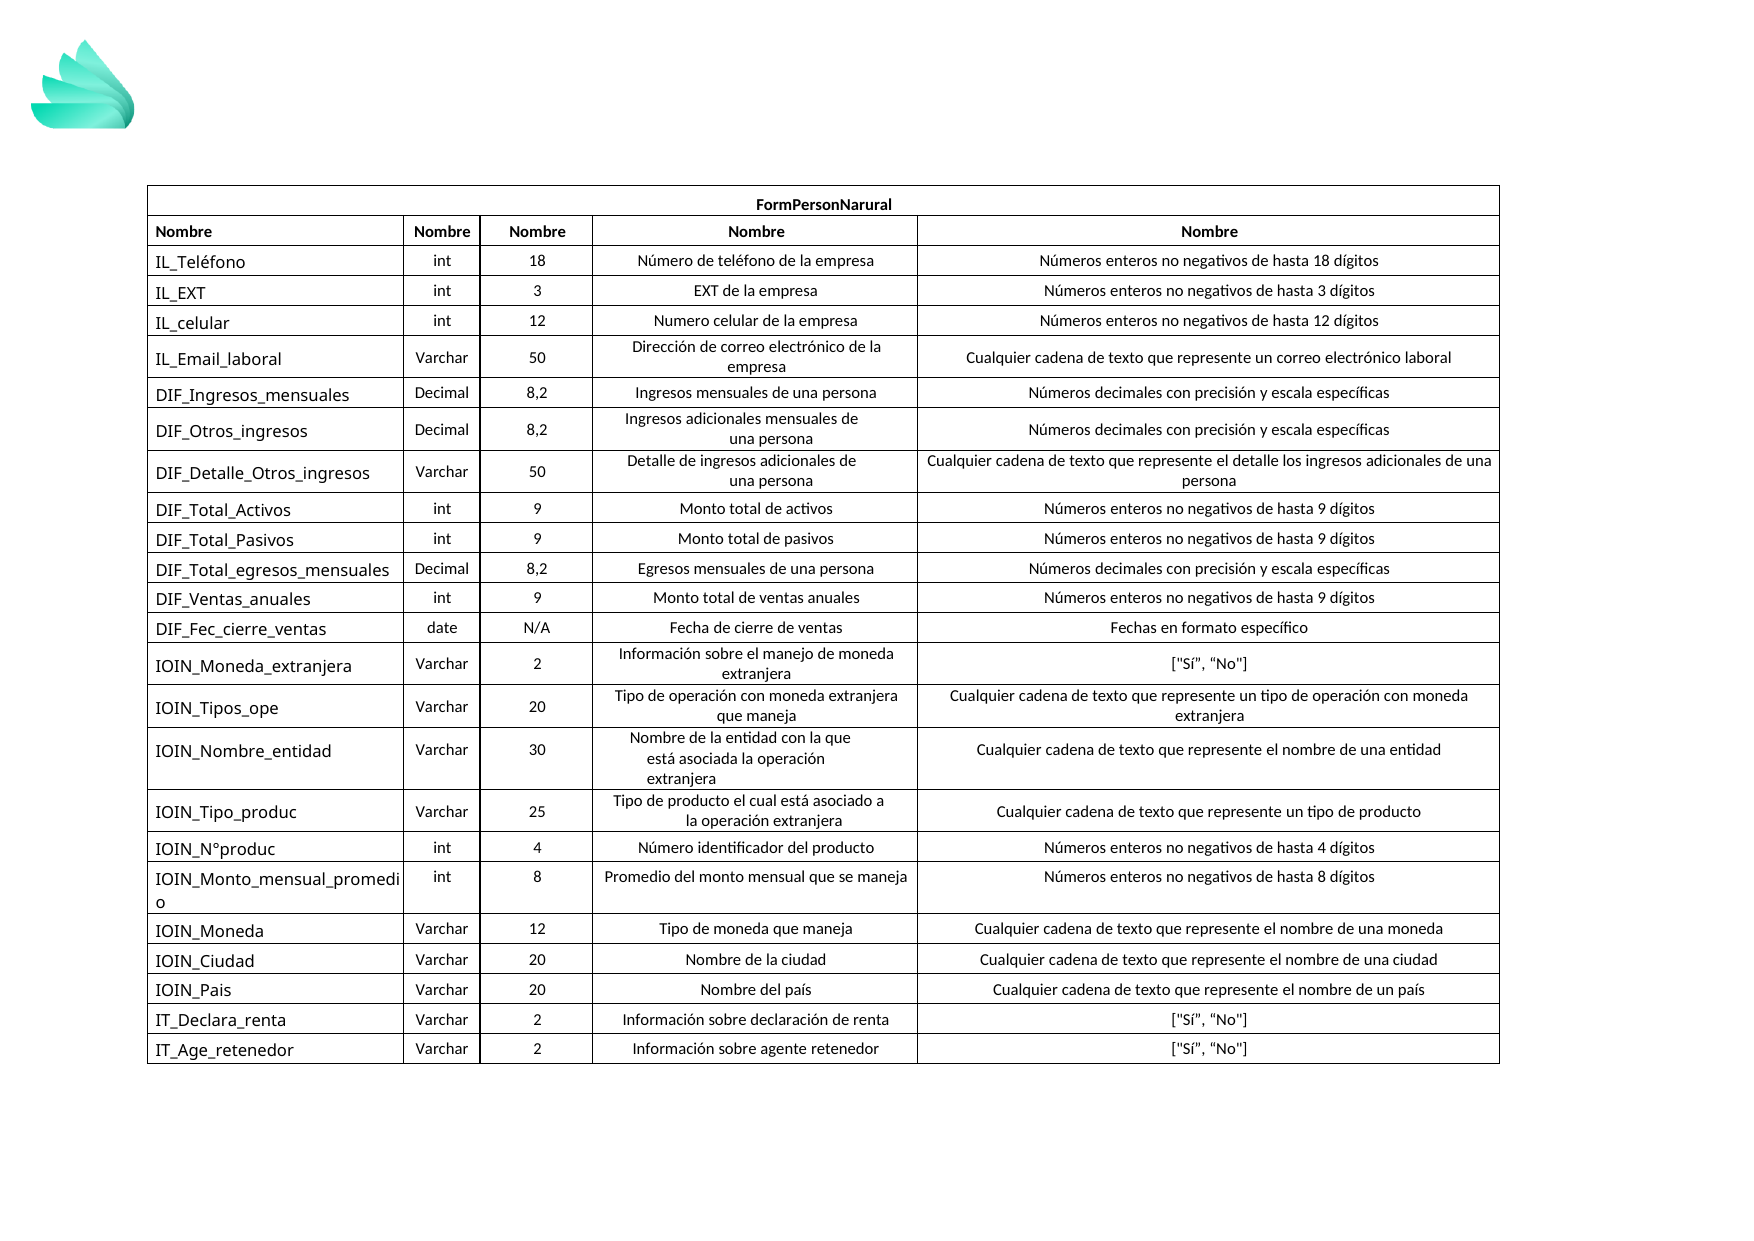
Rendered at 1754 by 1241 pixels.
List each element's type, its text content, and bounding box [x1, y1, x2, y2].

table_cell IOIN_Monto_mensual_promedio [148, 862, 403, 913]
table_cell IOIN_Moneda [148, 914, 403, 943]
table_cell Cualquier cadena de texto que represente el detalle los ingresos adicionales de una persona [918, 451, 1499, 492]
table_cell Varchar [404, 451, 479, 492]
table_cell Nombre del país [593, 974, 917, 1003]
table_cell Números enteros no negativos de hasta 3 dígitos [918, 276, 1499, 305]
table_cell 9 [481, 583, 592, 612]
table_cell Varchar [404, 914, 479, 943]
table_cell Nombre [593, 216, 917, 245]
table_cell 8,2 [481, 378, 592, 407]
table_cell int [404, 493, 479, 522]
table_cell Varchar [404, 944, 479, 973]
table_cell Números enteros no negativos de hasta 8 dígitos [918, 862, 1499, 913]
table_cell Números decimales con precisión y escala específicas [918, 378, 1499, 407]
table_cell Numero celular de la empresa [593, 306, 917, 335]
table_cell IOIN_Tipo_produc [148, 790, 403, 831]
table_cell 2 [481, 1004, 592, 1032]
table_cell IT_Declara_renta [148, 1004, 403, 1032]
table_cell Número de teléfono de la empresa [593, 246, 917, 275]
table_cell DIF_Ventas_anuales [148, 583, 403, 612]
table_cell DIF_Otros_ingresos [148, 408, 403, 449]
table_cell int [404, 306, 479, 335]
table_cell Números enteros no negativos de hasta 9 dígitos [918, 493, 1499, 522]
table_cell 12 [481, 306, 592, 335]
table_cell Nombre de la entidad con la que está asociada la operación extranjera [593, 728, 917, 789]
table_cell ["Sí”, “No"] [918, 643, 1499, 684]
table_cell DIF_Total_Activos [148, 493, 403, 522]
table_cell Decimal [404, 553, 479, 582]
table_cell EXT de la empresa [593, 276, 917, 305]
table_cell Varchar [404, 1034, 479, 1063]
table_cell IL_celular [148, 306, 403, 335]
table_cell Tipo de operación con moneda extranjera que maneja [593, 685, 917, 727]
table_cell ["Sí”, “No"] [918, 1004, 1499, 1032]
table_cell IOIN_Ciudad [148, 944, 403, 973]
table_cell Números decimales con precisión y escala específicas [918, 553, 1499, 582]
table_cell Fechas en formato específico [918, 613, 1499, 642]
table_cell Cualquier cadena de texto que represente un correo electrónico laboral [918, 336, 1499, 377]
table_cell Número identificador del producto [593, 832, 917, 861]
table_cell 50 [481, 451, 592, 492]
table_cell Tipo de producto el cual está asociado a la operación extranjera [593, 790, 917, 831]
table_cell IOIN_Tipos_ope [148, 685, 403, 727]
table_cell int [404, 862, 479, 913]
table_cell int [404, 583, 479, 612]
table_header FormPersonNarural [148, 186, 1499, 215]
table_cell 20 [481, 944, 592, 973]
table_cell Cualquier cadena de texto que represente el nombre de una ciudad [918, 944, 1499, 973]
table_cell 9 [481, 493, 592, 522]
table_cell Detalle de ingresos adicionales de una persona [593, 451, 917, 492]
table_cell 3 [481, 276, 592, 305]
table_cell Egresos mensuales de una persona [593, 553, 917, 582]
table_cell IT_Age_retenedor [148, 1034, 403, 1063]
table_cell int [404, 246, 479, 275]
table_cell int [404, 523, 479, 552]
table_cell IL_EXT [148, 276, 403, 305]
table_cell Varchar [404, 790, 479, 831]
table_cell Números enteros no negativos de hasta 12 dígitos [918, 306, 1499, 335]
table_cell Varchar [404, 685, 479, 727]
table_cell 8,2 [481, 553, 592, 582]
table_cell Números enteros no negativos de hasta 9 dígitos [918, 583, 1499, 612]
table_cell 30 [481, 728, 592, 789]
table_cell 4 [481, 832, 592, 861]
table_cell IL_Email_laboral [148, 336, 403, 377]
table_cell Varchar [404, 643, 479, 684]
table_cell Información sobre el manejo de moneda extranjera [593, 643, 917, 684]
table_cell DIF_Total_Pasivos [148, 523, 403, 552]
table_cell Información sobre agente retenedor [593, 1034, 917, 1063]
table_cell Monto total de ventas anuales [593, 583, 917, 612]
table_cell Cualquier cadena de texto que represente un tipo de producto [918, 790, 1499, 831]
table_cell Números enteros no negativos de hasta 4 dígitos [918, 832, 1499, 861]
table_cell Cualquier cadena de texto que represente el nombre de un país [918, 974, 1499, 1003]
table_cell 50 [481, 336, 592, 377]
table_cell 8 [481, 862, 592, 913]
table_cell Nombre de la ciudad [593, 944, 917, 973]
table_cell 18 [481, 246, 592, 275]
table_cell date [404, 613, 479, 642]
table_cell DIF_Total_egresos_mensuales [148, 553, 403, 582]
table_cell IOIN_Moneda_extranjera [148, 643, 403, 684]
table_cell Cualquier cadena de texto que represente un tipo de operación con moneda extranjera [918, 685, 1499, 727]
table_cell Nombre [148, 216, 403, 245]
table_cell 8,2 [481, 408, 592, 449]
table_cell Varchar [404, 728, 479, 789]
table_cell Tipo de moneda que maneja [593, 914, 917, 943]
table_cell Números enteros no negativos de hasta 9 dígitos [918, 523, 1499, 552]
picture [31, 39, 135, 129]
table_cell IOIN_Pais [148, 974, 403, 1003]
table_cell Decimal [404, 378, 479, 407]
table_cell 12 [481, 914, 592, 943]
table_cell Monto total de activos [593, 493, 917, 522]
table_cell Cualquier cadena de texto que represente el nombre de una entidad [918, 728, 1499, 789]
table_cell 9 [481, 523, 592, 552]
table_cell ["Sí”, “No"] [918, 1034, 1499, 1063]
table_cell DIF_Detalle_Otros_ingresos [148, 451, 403, 492]
table_cell IOIN_N°produc [148, 832, 403, 861]
table_cell Decimal [404, 408, 479, 449]
table_cell Cualquier cadena de texto que represente el nombre de una moneda [918, 914, 1499, 943]
table_cell IL_Teléfono [148, 246, 403, 275]
table_cell Nombre [404, 216, 479, 245]
table_cell N/A [481, 613, 592, 642]
table_cell 20 [481, 974, 592, 1003]
table_cell 20 [481, 685, 592, 727]
table_cell Fecha de cierre de ventas [593, 613, 917, 642]
table_cell Números enteros no negativos de hasta 18 dígitos [918, 246, 1499, 275]
table_cell Monto total de pasivos [593, 523, 917, 552]
table_cell Promedio del monto mensual que se maneja [593, 862, 917, 913]
table_cell Nombre [481, 216, 592, 245]
table_cell Ingresos mensuales de una persona [593, 378, 917, 407]
table_cell Varchar [404, 1004, 479, 1032]
table_cell Números decimales con precisión y escala específicas [918, 408, 1499, 449]
table_cell Información sobre declaración de renta [593, 1004, 917, 1032]
table_cell DIF_Ingresos_mensuales [148, 378, 403, 407]
table_cell 2 [481, 643, 592, 684]
table_cell 25 [481, 790, 592, 831]
table_cell Varchar [404, 974, 479, 1003]
table_cell 2 [481, 1034, 592, 1063]
table_cell Varchar [404, 336, 479, 377]
table_cell int [404, 276, 479, 305]
table_cell Nombre [918, 216, 1499, 245]
table_cell Ingresos adicionales mensuales de una persona [593, 408, 917, 449]
table_cell Dirección de correo electrónico de la empresa [593, 336, 917, 377]
table_cell IOIN_Nombre_entidad [148, 728, 403, 789]
table_cell int [404, 832, 479, 861]
table_cell DIF_Fec_cierre_ventas [148, 613, 403, 642]
